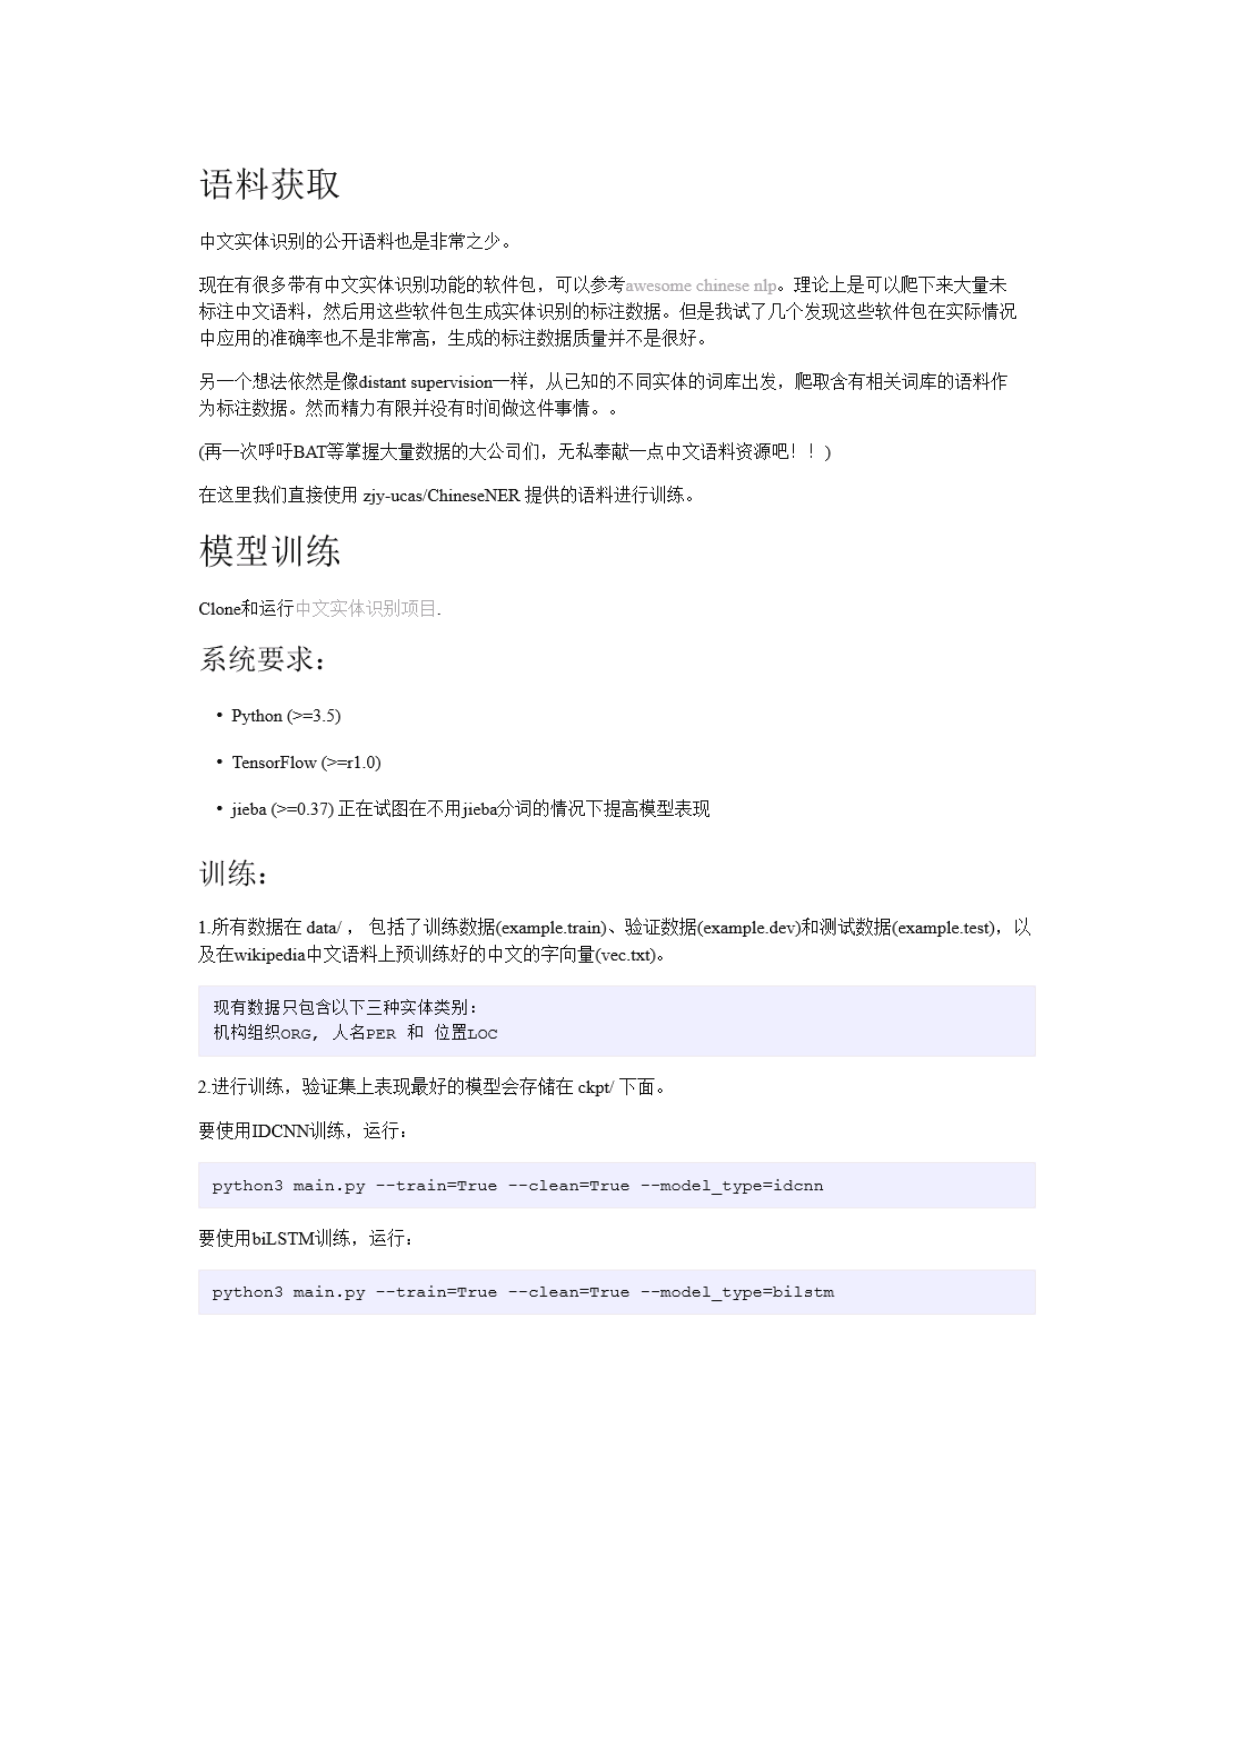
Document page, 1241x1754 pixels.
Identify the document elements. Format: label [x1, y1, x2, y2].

picture [187, 162, 1053, 836]
picture [187, 844, 1053, 1333]
